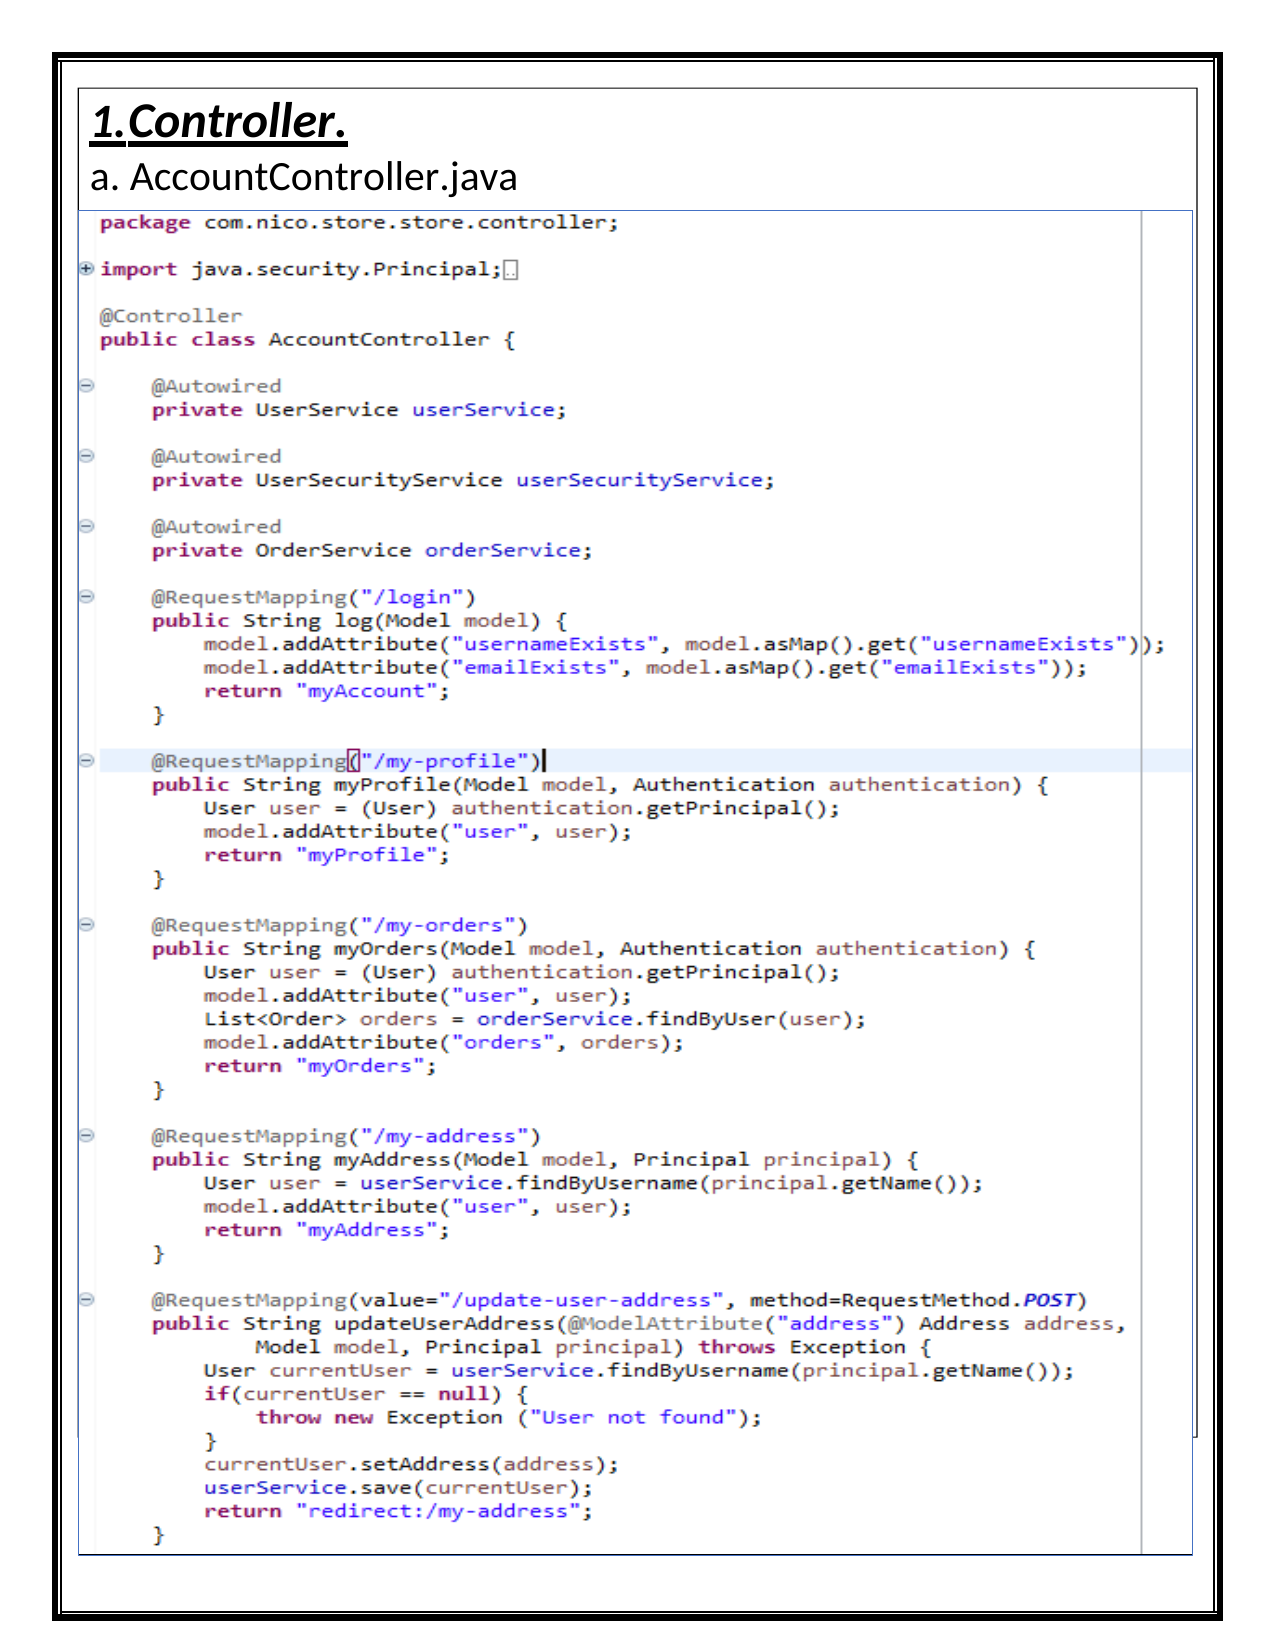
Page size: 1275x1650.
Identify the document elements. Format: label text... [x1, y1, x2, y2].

picture [79, 211, 1192, 1554]
text a. AccountController.java [89, 150, 1204, 201]
list Controller. [89, 89, 1204, 150]
